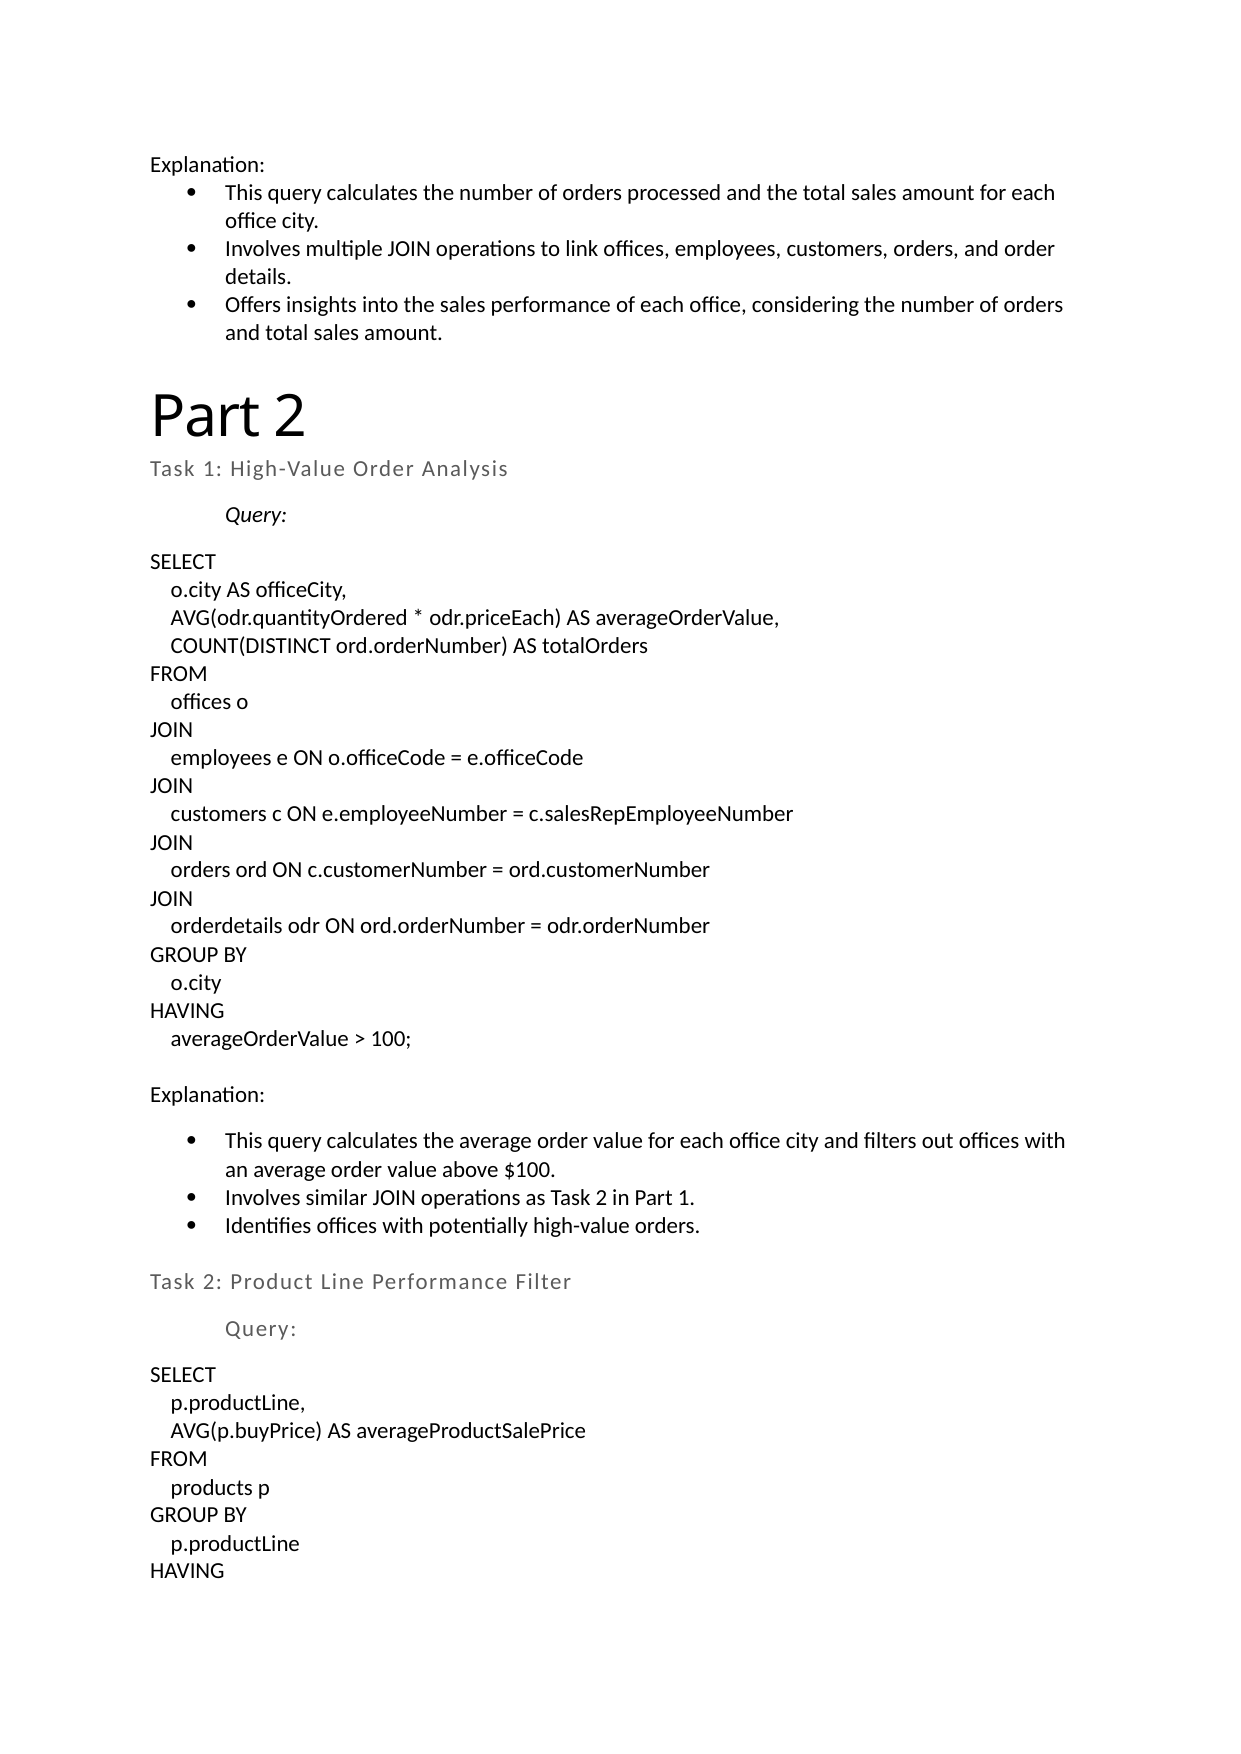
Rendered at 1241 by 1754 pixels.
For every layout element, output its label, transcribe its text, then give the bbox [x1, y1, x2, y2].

text p.productLine [150, 1529, 1090, 1557]
text orders ord ON c.customerNumber = ord.customerNumber [150, 856, 1090, 884]
list Query: [225, 501, 1090, 528]
text JOIN [150, 884, 1090, 912]
text employees e ON o.officeCode = e.officeCode [150, 743, 1090, 772]
text FROM [150, 659, 1090, 687]
text HAVING [150, 1557, 1090, 1585]
text o.city [150, 968, 1090, 996]
text averageOrderValue > 100; [150, 1024, 1090, 1052]
text Explanation: [150, 1080, 1090, 1108]
subtitle Task 2: Product Line Performance Filter [150, 1267, 1090, 1295]
text orderdetails odr ON ord.orderNumber = odr.orderNumber [150, 912, 1090, 940]
text AVG(p.buyPrice) AS averageProductSalePrice [150, 1417, 1090, 1444]
text GROUP BY [150, 1501, 1090, 1529]
text Task 1: High-Value Order Analysis [150, 454, 1090, 482]
text products p [150, 1473, 1090, 1501]
list This query calculates the number of orders processed and the total sales amount for each office city. [187, 178, 1090, 234]
text o.city AS officeCity, [150, 575, 1090, 603]
list Identifies offices with potentially high-value orders. [187, 1211, 1090, 1239]
list This query calculates the average order value for each office city and filters out offices with an average order value above $100. [187, 1127, 1090, 1183]
list Involves multiple JOIN operations to link offices, employees, customers, orders, and order details. [187, 234, 1090, 290]
list Offers insights into the sales performance of each office, considering the number of orders and total sales amount. [187, 290, 1090, 346]
title Part 2 [150, 374, 1090, 454]
text p.productLine, [150, 1388, 1090, 1417]
text offices o [150, 687, 1090, 716]
text COUNT(DISTINCT ord.orderNumber) AS totalOrders [150, 631, 1090, 659]
text GROUP BY [150, 940, 1090, 968]
text AVG(odr.quantityOrdered * odr.priceEach) AS averageOrderValue, [150, 603, 1090, 631]
text HAVING [150, 996, 1090, 1024]
text SELECT [150, 547, 1090, 575]
text customers c ON e.employeeNumber = c.salesRepEmployeeNumber [150, 799, 1090, 828]
text JOIN [150, 828, 1090, 856]
text Explanation: [150, 150, 1090, 178]
list Involves similar JOIN operations as Task 2 in Part 1. [187, 1183, 1090, 1211]
text SELECT [150, 1361, 1090, 1388]
text JOIN [150, 716, 1090, 743]
text JOIN [150, 772, 1090, 799]
text FROM [150, 1444, 1090, 1473]
subtitle Query: [150, 1314, 1090, 1342]
